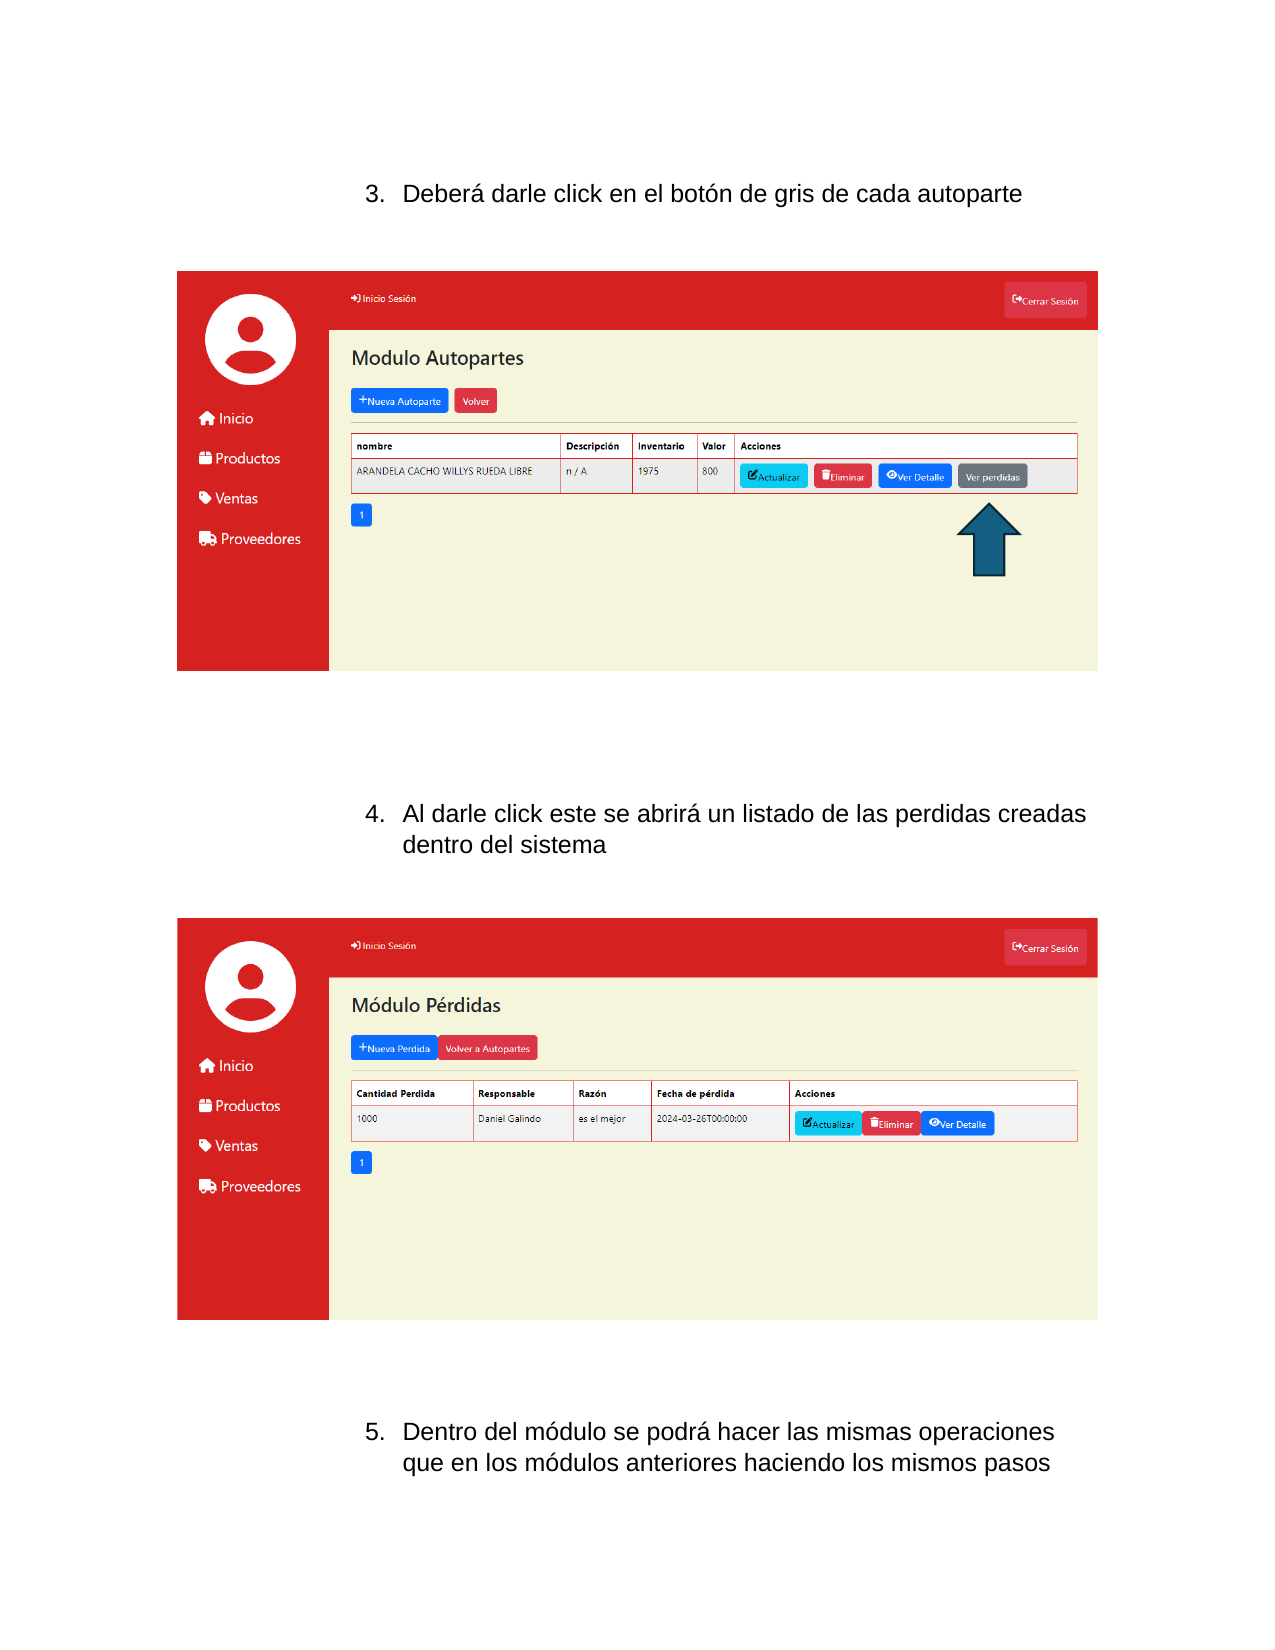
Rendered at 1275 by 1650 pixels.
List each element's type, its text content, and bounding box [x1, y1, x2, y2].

list Dentro del módulo se podrá hacer las mismas operaciones que en los módulos anteriores haciendo los mismos pasos [365, 1417, 1098, 1477]
list Al darle click este se abrirá un listado de las perdidas creadas dentro del sistema [365, 799, 1098, 859]
list Deberá darle click en el botón de gris de cada autoparte [365, 179, 1098, 207]
picture [177, 271, 1098, 671]
picture [177, 918, 1098, 1320]
